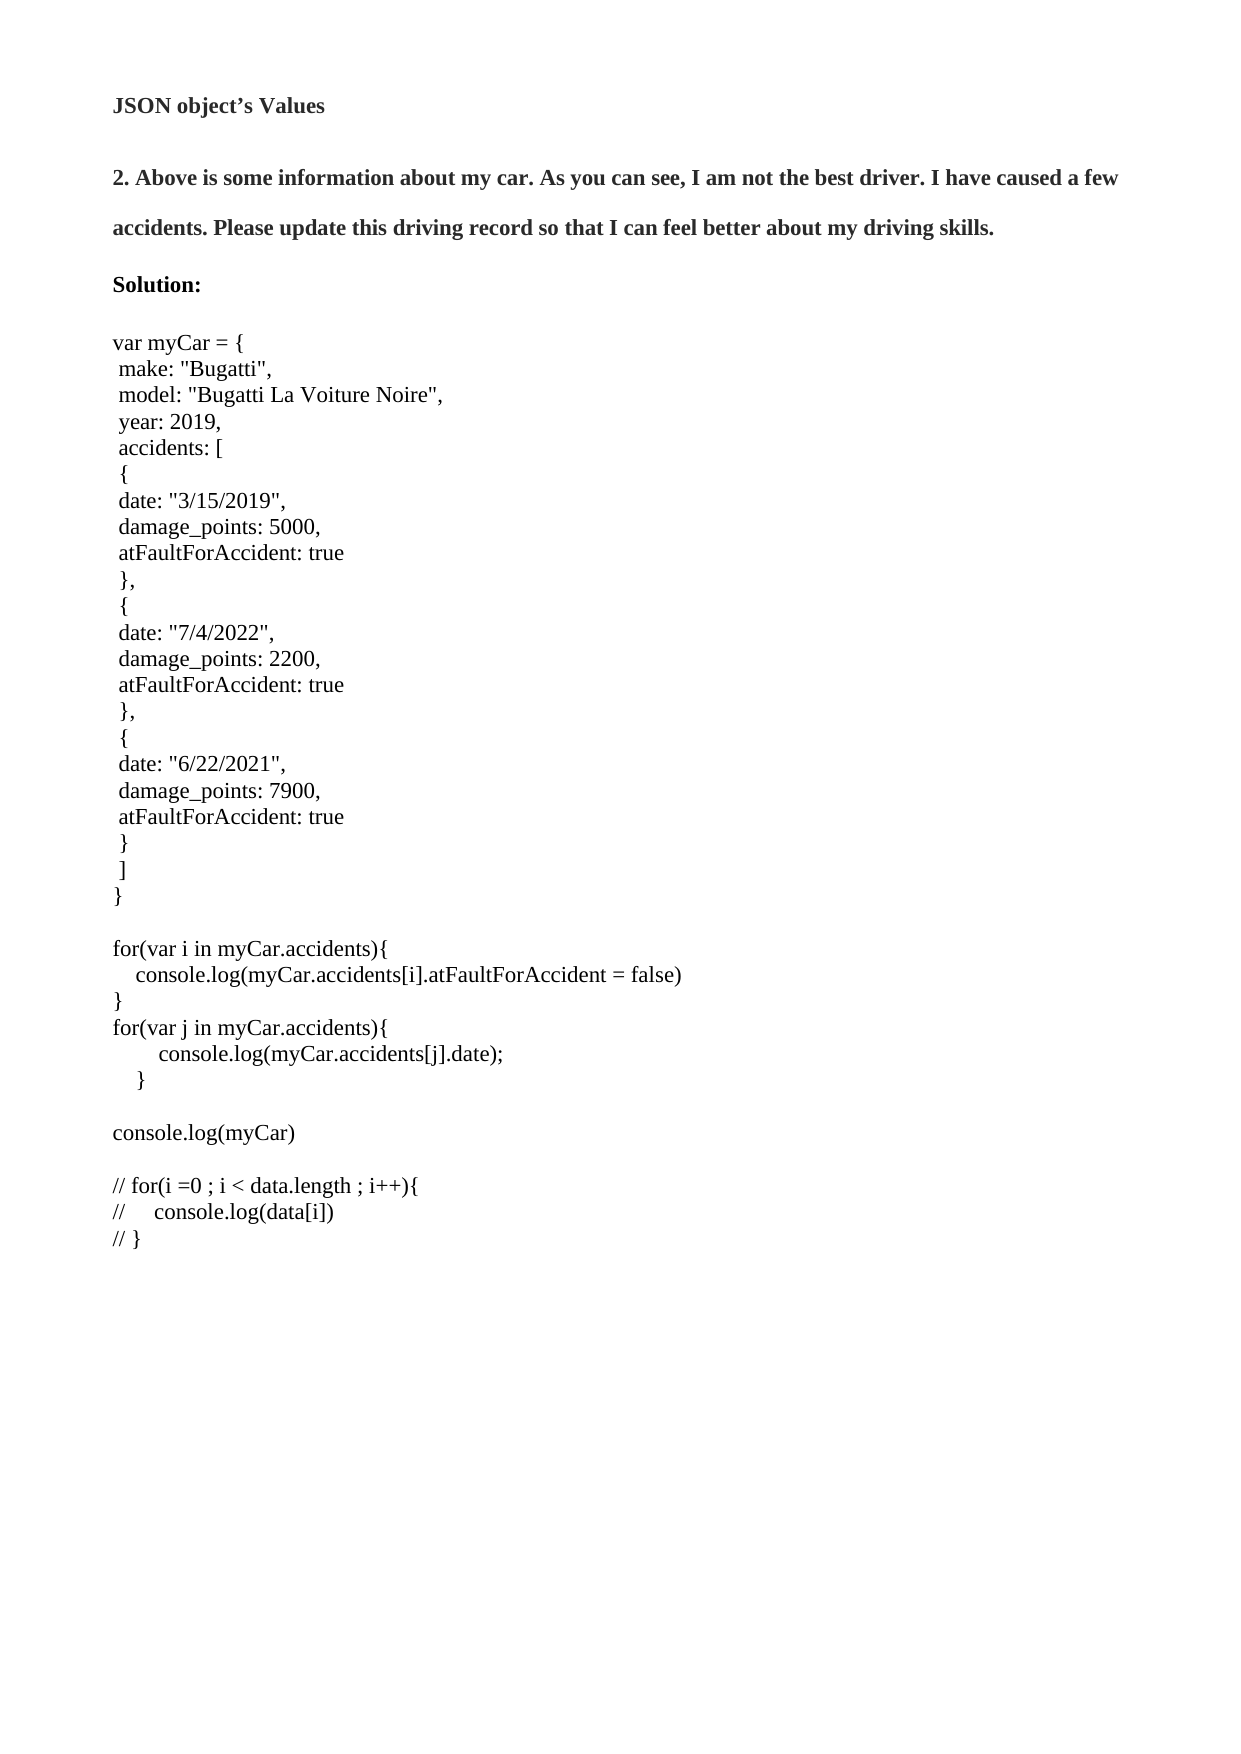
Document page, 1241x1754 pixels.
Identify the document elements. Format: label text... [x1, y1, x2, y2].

text // for(i =0 ; i < data.length ; i++){ [112, 1172, 1165, 1198]
text { [112, 724, 1165, 750]
text atFaultForAccident: true [112, 539, 1165, 566]
text console.log(myCar.accidents[i].atFaultForAccident = false) [112, 961, 1165, 987]
text damage_points: 7900, [112, 777, 1165, 803]
text }, [112, 566, 1165, 592]
text } [112, 987, 1165, 1014]
text } [112, 1067, 1165, 1093]
text ] [112, 856, 1165, 882]
text // } [112, 1225, 1165, 1251]
text damage_points: 2200, [112, 645, 1165, 671]
text }, [112, 698, 1165, 724]
text { [112, 592, 1165, 618]
text for(var i in myCar.accidents){ [112, 935, 1165, 961]
text // console.log(data[i]) [112, 1198, 1165, 1225]
text date: "3/15/2019", [112, 487, 1165, 513]
text Solution: [112, 271, 1165, 298]
text var myCar = { [112, 329, 1165, 355]
text console.log(myCar.accidents[j].date); [112, 1040, 1165, 1067]
text atFaultForAccident: true [112, 803, 1165, 829]
text } [112, 829, 1165, 856]
text model: "Bugatti La Voiture Noire", [112, 381, 1165, 408]
text accidents: [ [112, 434, 1165, 460]
text 2. Above is some information about my car. As you can see, I am not the best driver. I have caused a few accidents. Please update this driving record so that I can feel better about my driving skills. [112, 140, 1165, 240]
text year: 2019, [112, 408, 1165, 434]
text damage_points: 5000, [112, 513, 1165, 539]
text for(var j in myCar.accidents){ [112, 1014, 1165, 1040]
text } [112, 882, 1165, 908]
text date: "7/4/2022", [112, 618, 1165, 645]
text date: "6/22/2021", [112, 750, 1165, 777]
text atFaultForAccident: true [112, 671, 1165, 698]
text { [112, 460, 1165, 487]
text console.log(myCar) [112, 1119, 1165, 1146]
subtitle JSON object’s Values [112, 75, 1165, 119]
text make: "Bugatti", [112, 355, 1165, 381]
